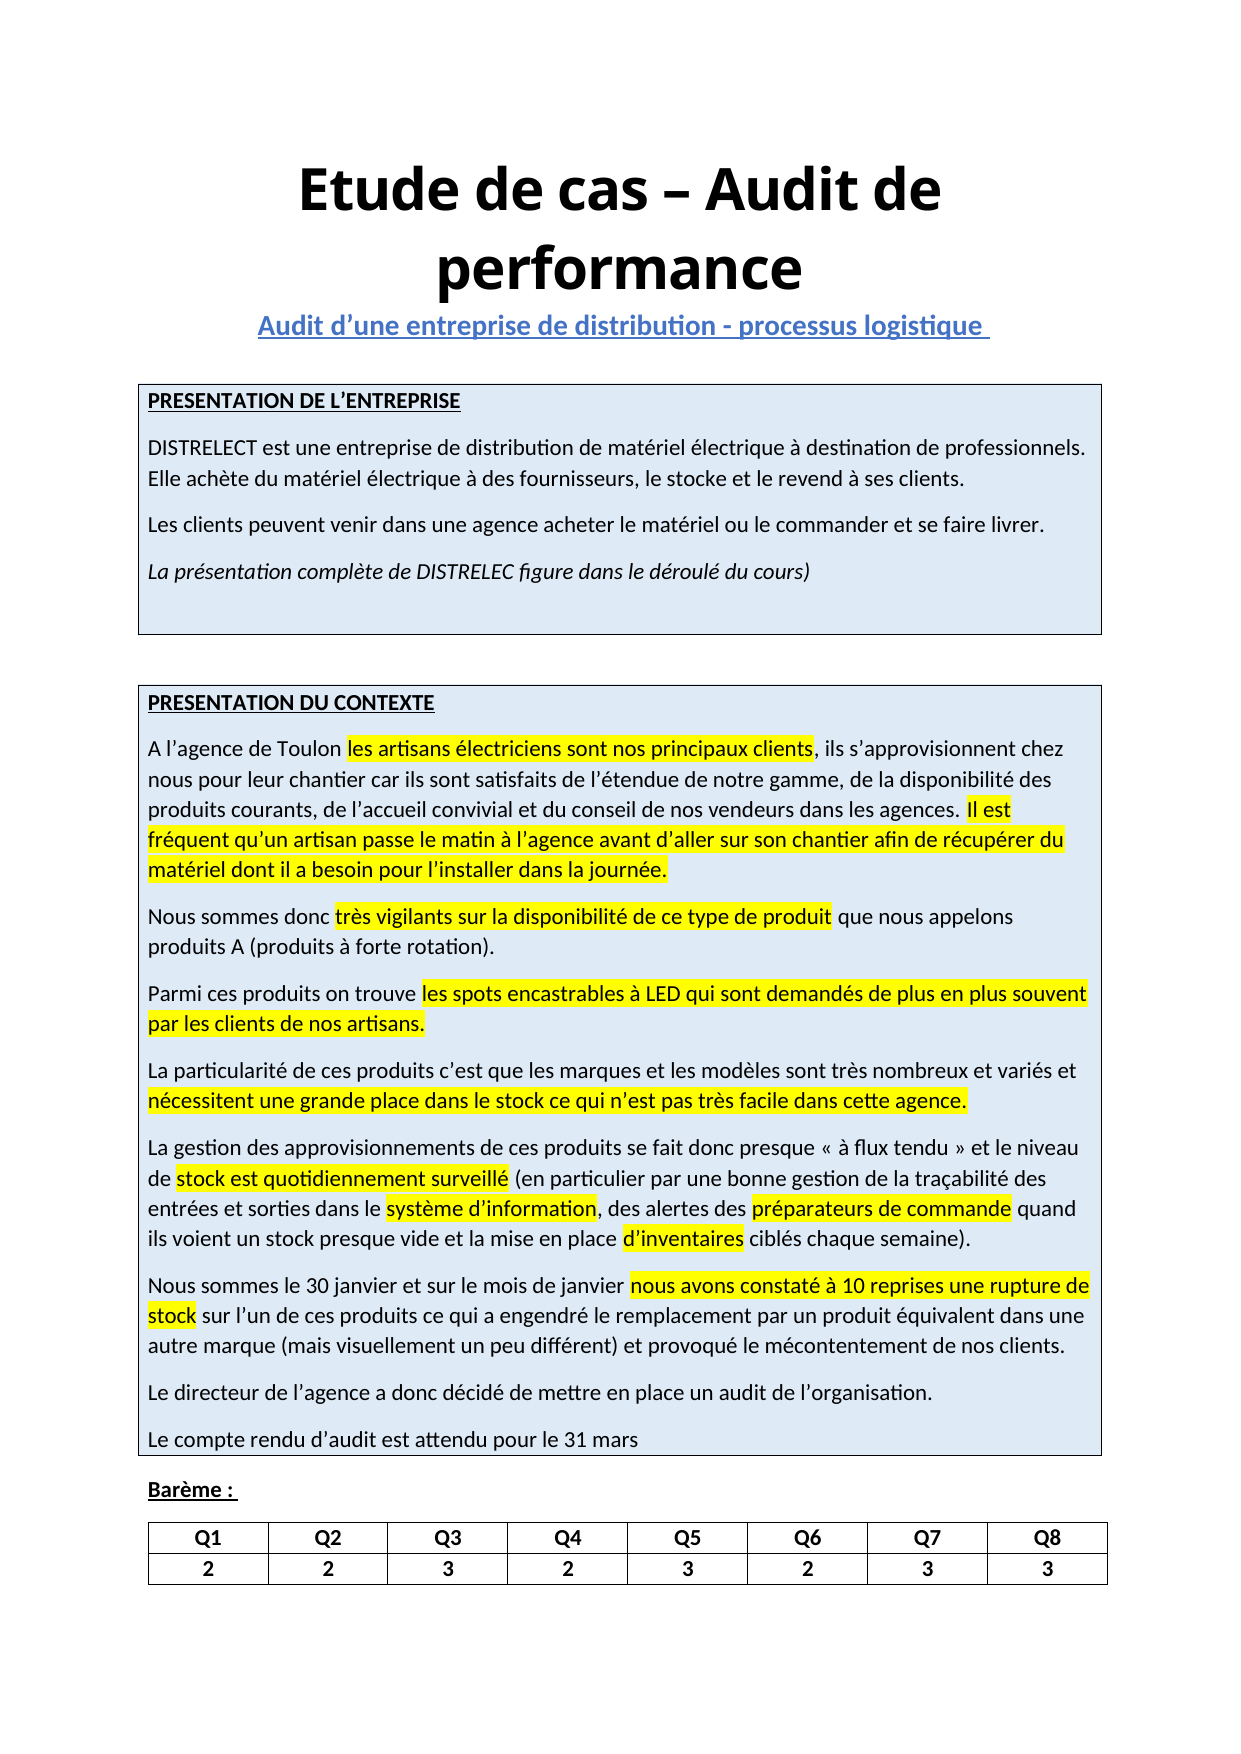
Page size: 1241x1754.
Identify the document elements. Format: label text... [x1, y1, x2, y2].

table_cell 3 [628, 1554, 747, 1584]
text Les clients peuvent venir dans une agence acheter le matériel ou le commander et se faire livrer. [139, 507, 1101, 538]
table_cell 2 [508, 1554, 627, 1584]
table_cell 2 [149, 1554, 268, 1584]
text La gestion des approvisionnements de ces produits se fait donc presque « à flux tendu » et le niveau de stock est quotidiennement surveillé (en particulier par une bonne gestion de la traçabilité des entrées et sorties dans le système d’information, des alertes des préparateurs de commande quand ils voient un stock presque vide et la mise en place d’inventaires ciblés chaque semaine). [139, 1130, 1101, 1252]
table_cell 3 [868, 1554, 987, 1584]
text Parmi ces produits on trouve les spots encastrables à LED qui sont demandés de plus en plus souvent par les clients de nos artisans. [139, 976, 1101, 1037]
text PRESENTATION de l’entreprise [139, 385, 1101, 414]
text Audit d’une entreprise de distribution - processus logistique [148, 307, 1093, 342]
text DISTRELECT est une entreprise de distribution de matériel électrique à destination de professionnels. Elle achète du matériel électrique à des fournisseurs, le stocke et le revend à ses clients. [139, 430, 1101, 492]
table_header Q7 [868, 1523, 987, 1553]
text Nous sommes donc très vigilants sur la disponibilité de ce type de produit que nous appelons produits A (produits à forte rotation). [139, 899, 1101, 960]
text Nous sommes le 30 janvier et sur le mois de janvier nous avons constaté à 10 reprises une rupture de stock sur l’un de ces produits ce qui a engendré le remplacement par un produit équivalent dans une autre marque (mais visuellement un peu différent) et provoqué le mécontentement de nos clients. [139, 1268, 1101, 1359]
table_header Q8 [988, 1523, 1107, 1553]
table_header Q3 [388, 1523, 507, 1553]
text PRESENTATION DU CONTEXTE [139, 686, 1101, 716]
table_cell 2 [269, 1554, 387, 1584]
table_header Q1 [149, 1523, 268, 1553]
text Le directeur de l’agence a donc décidé de mettre en place un audit de l’organisation. [139, 1375, 1101, 1406]
table_header Q2 [269, 1523, 387, 1553]
table_header Q6 [748, 1523, 867, 1553]
table_header Q4 [508, 1523, 627, 1553]
text La présentation complète de DISTRELEC figure dans le déroulé du cours) [139, 554, 1101, 585]
title Etude de cas – Audit de performance [148, 148, 1093, 307]
text Barème : [148, 1475, 1093, 1503]
text Le compte rendu d’audit est attendu pour le 31 mars [139, 1422, 1101, 1455]
text La particularité de ces produits c’est que les marques et les modèles sont très nombreux et variés et nécessitent une grande place dans le stock ce qui n’est pas très facile dans cette agence. [139, 1053, 1101, 1114]
table_header Q5 [628, 1523, 747, 1553]
table_cell 3 [988, 1554, 1107, 1584]
table_cell 2 [748, 1554, 867, 1584]
table_cell 3 [388, 1554, 507, 1584]
text A l’agence de Toulon les artisans électriciens sont nos principaux clients, ils s’approvisionnent chez nous pour leur chantier car ils sont satisfaits de l’étendue de notre gamme, de la disponibilité des produits courants, de l’accueil convivial et du conseil de nos vendeurs dans les agences. Il est fréquent qu’un artisan passe le matin à l’agence avant d’aller sur son chantier afin de récupérer du matériel dont il a besoin pour l’installer dans la journée. [139, 731, 1101, 883]
